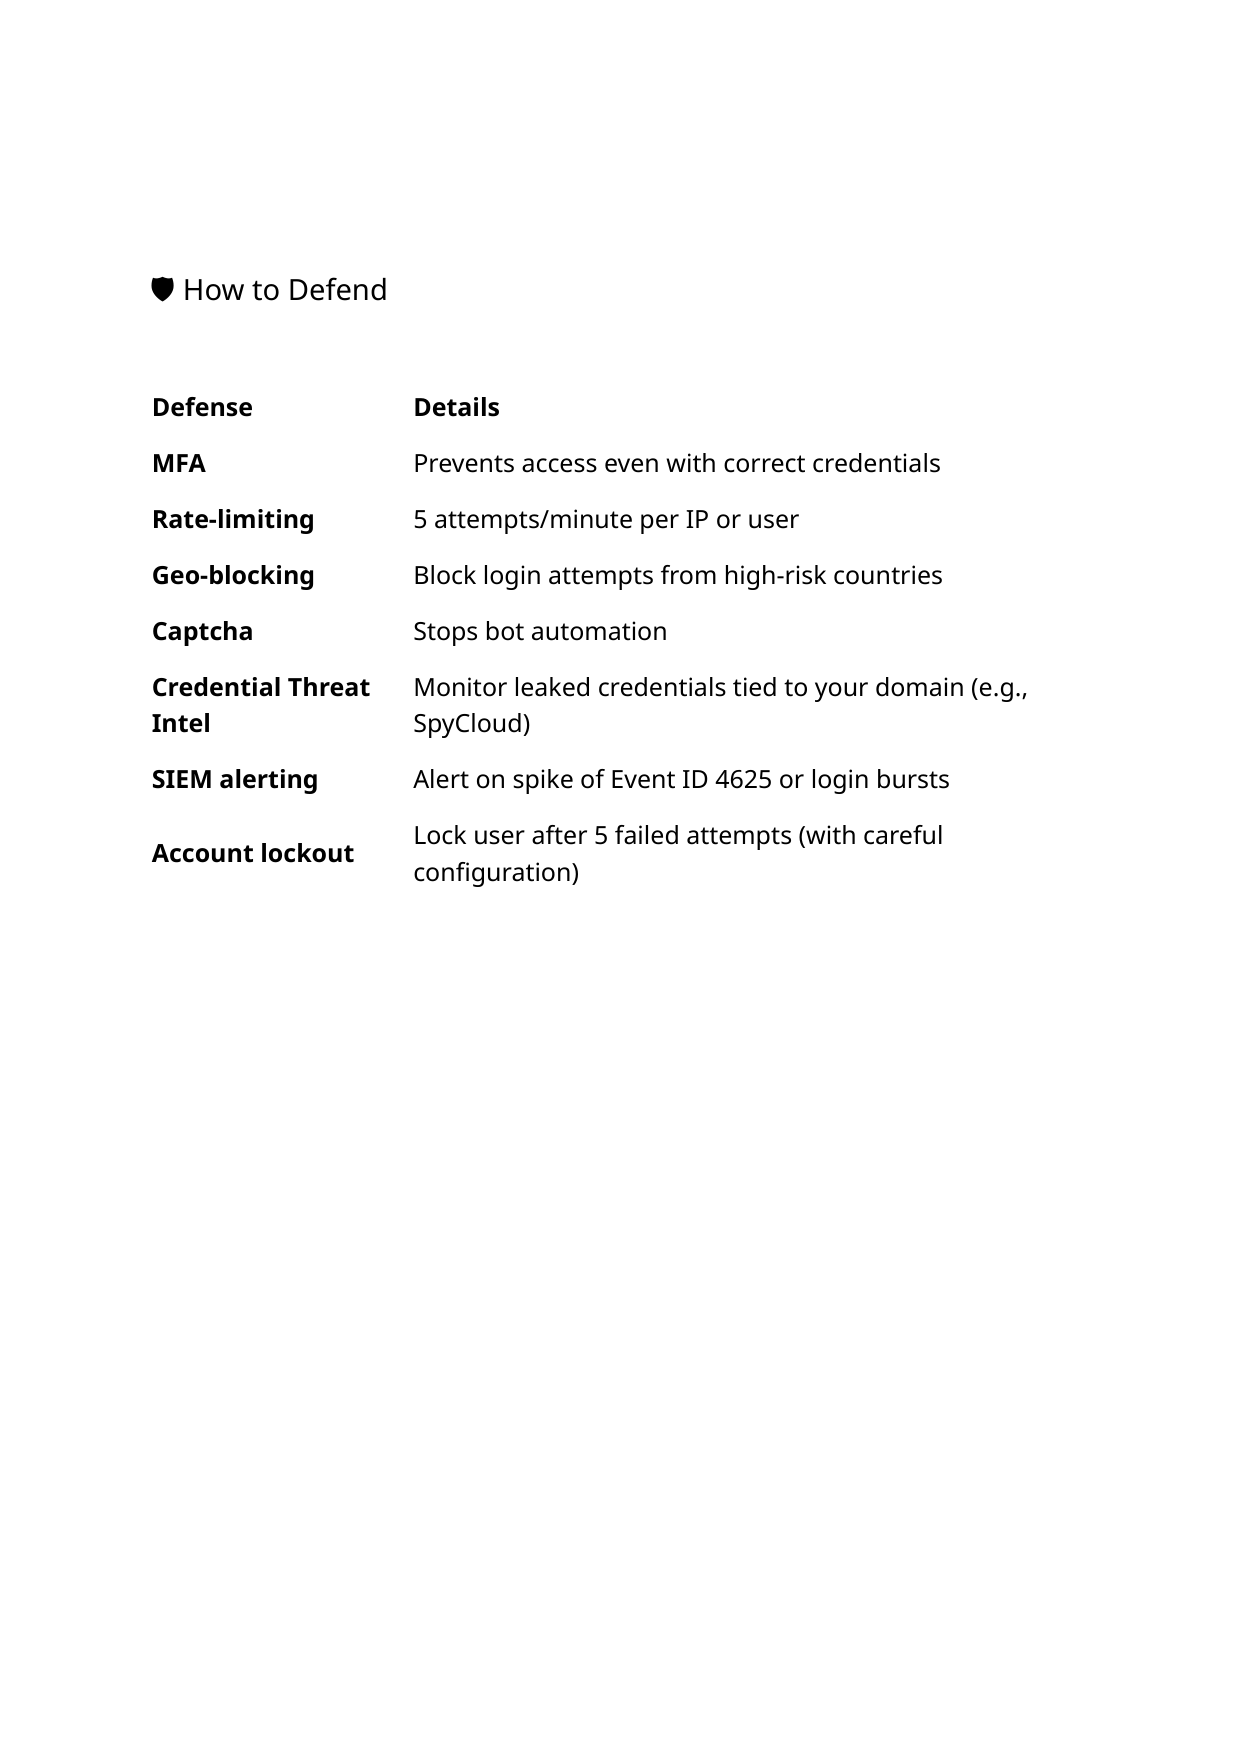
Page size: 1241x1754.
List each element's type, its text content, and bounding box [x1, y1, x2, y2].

table_cell Prevents access even with correct credentials [412, 444, 1090, 500]
table_cell SIEM alerting [150, 760, 412, 816]
table_cell Alert on spike of Event ID 4625 or login bursts [412, 760, 1090, 816]
table_cell Credential Threat Intel [150, 668, 412, 760]
table_cell Rate-limiting [150, 500, 412, 556]
table_cell Monitor leaked credentials tied to your domain (e.g., SpyCloud) [412, 668, 1090, 760]
table_cell Block login attempts from high-risk countries [412, 556, 1090, 612]
table_cell Captcha [150, 612, 412, 668]
table_cell Account lockout [150, 816, 412, 909]
table_cell MFA [150, 444, 412, 500]
table_cell Stops bot automation [412, 612, 1090, 668]
table_cell 5 attempts/minute per IP or user [412, 500, 1090, 556]
table_cell Geo-blocking [150, 556, 412, 612]
table_cell Lock user after 5 failed attempts (with careful configuration) [412, 816, 1090, 909]
text 🛡️ How to Defend [150, 269, 1090, 309]
table_header Details [412, 388, 1090, 444]
table_header Defense [150, 388, 412, 444]
